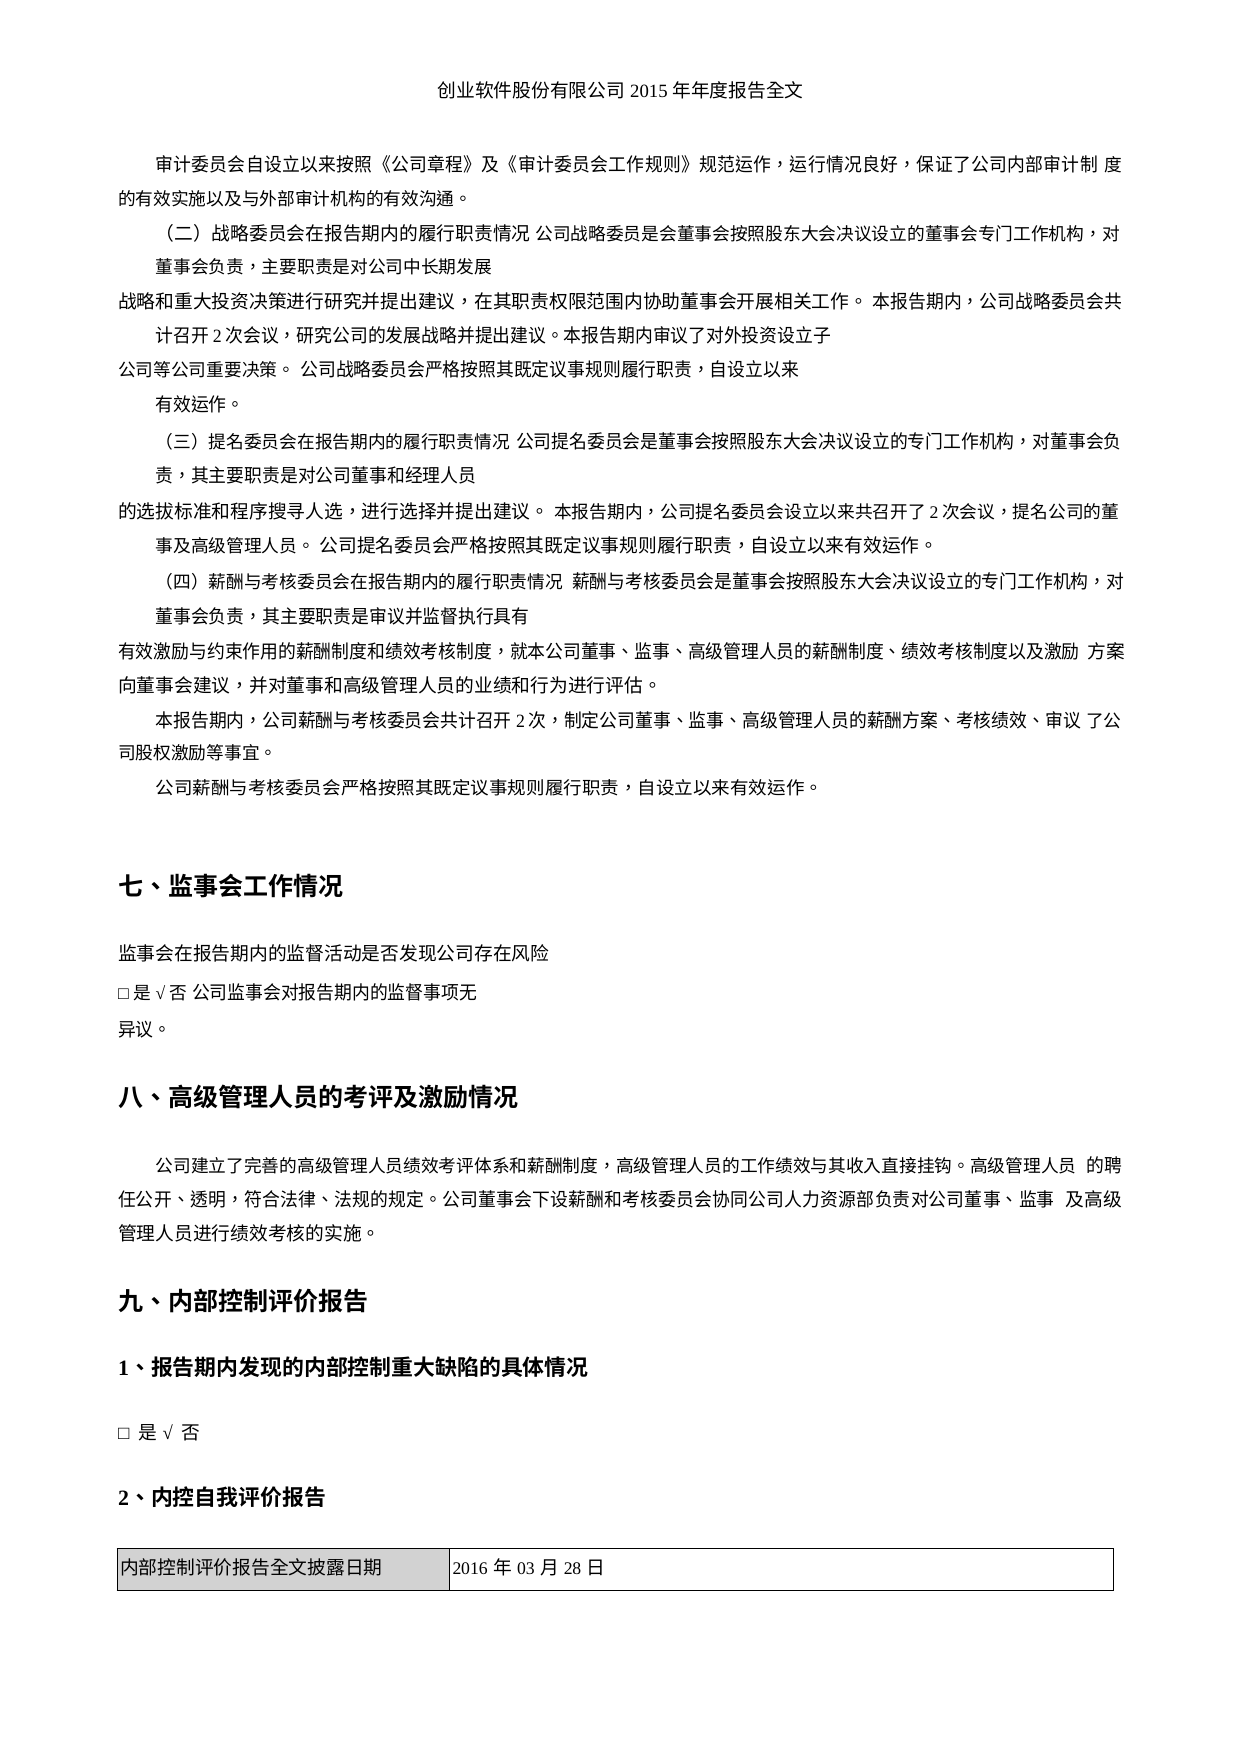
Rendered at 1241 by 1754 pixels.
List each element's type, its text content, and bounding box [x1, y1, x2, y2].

text 公司薪酬与考核委员会严格按照其既定议事规则履行职责，自设立以来有效运作。 [155, 775, 1134, 799]
subtitle 八、高级管理人员的考评及激励情况 [118, 1080, 1134, 1114]
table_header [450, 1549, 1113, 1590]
subtitle 2、内控自我评价报告 [118, 1482, 1134, 1512]
text □ 是 √ 否 公司监事会对报告期内的监督事项无异议。 [118, 979, 486, 1042]
text 有效激励与约束作用的薪酬制度和绩效考核制度，就本公司董事、监事、高级管理人员的薪酬制度、绩效考核制度以及激励 方案向董事会建议，并对董事和高级管理人员的业绩和行为进行评估。 [118, 639, 1134, 698]
text 审计委员会自设立以来按照《公司章程》及《审计委员会工作规则》规范运作，运行情况良好，保证了公司内部审计制 度的有效实施以及与外部审计机构的有效沟通。 [118, 152, 1122, 210]
text □ 是 √ 否 [118, 1420, 1134, 1445]
subtitle 七、监事会工作情况 [118, 869, 1134, 903]
text 的选拔标准和程序搜寻人选，进行选择并提出建议。 本报告期内，公司提名委员会设立以来共召开了2次会议，提名公司的董事及高级管理人员。 公司提名委员会严格按照其既定议事规则履行职责，自设立以来有效运作。 [118, 498, 1134, 557]
text 战略和重大投资决策进行研究并提出建议，在其职责权限范围内协助董事会开展相关工作。 本报告期内，公司战略委员会共计召开2次会议，研究公司的发展战略并提出建议。本报告期内审议了对外投资设立子 [118, 289, 1134, 348]
text （二）战略委员会在报告期内的履行职责情况 公司战略委员是会董事会按照股东大会决议设立的董事会专门工作机构，对董事会负责，主要职责是对公司中长期发展 [155, 220, 1134, 279]
text 公司等公司重要决策。 公司战略委员会严格按照其既定议事规则履行职责，自设立以来有效运作。 [118, 357, 812, 416]
text 监事会在报告期内的监督活动是否发现公司存在风险 [118, 941, 1134, 966]
subtitle 1、报告期内发现的内部控制重大缺陷的具体情况 [118, 1352, 1134, 1382]
text （四）薪酬与考核委员会在报告期内的履行职责情况 薪酬与考核委员会是董事会按照股东大会决议设立的专门工作机构，对董事会负责，其主要职责是审议并监督执行具有 [155, 569, 1134, 628]
text 本报告期内，公司薪酬与考核委员会共计召开2次，制定公司董事、监事、高级管理人员的薪酬方案、考核绩效、审议 了公司股权激励等事宜。 [118, 707, 1121, 764]
subtitle 九、内部控制评价报告 [118, 1283, 1134, 1317]
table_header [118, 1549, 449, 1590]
text 公司建立了完善的高级管理人员绩效考评体系和薪酬制度，高级管理人员的工作绩效与其收入直接挂钩。高级管理人员 的聘任公开、透明，符合法律、法规的规定。公司董事会下设薪酬和考核委员会协同公司人力资源部负责对公司董事、监事 及高级管理人员进行绩效考核的实施。 [118, 1153, 1122, 1246]
text （三）提名委员会在报告期内的履行职责情况 公司提名委员会是董事会按照股东大会决议设立的专门工作机构，对董事会负责，其主要职责是对公司董事和经理人员 [155, 428, 1134, 488]
